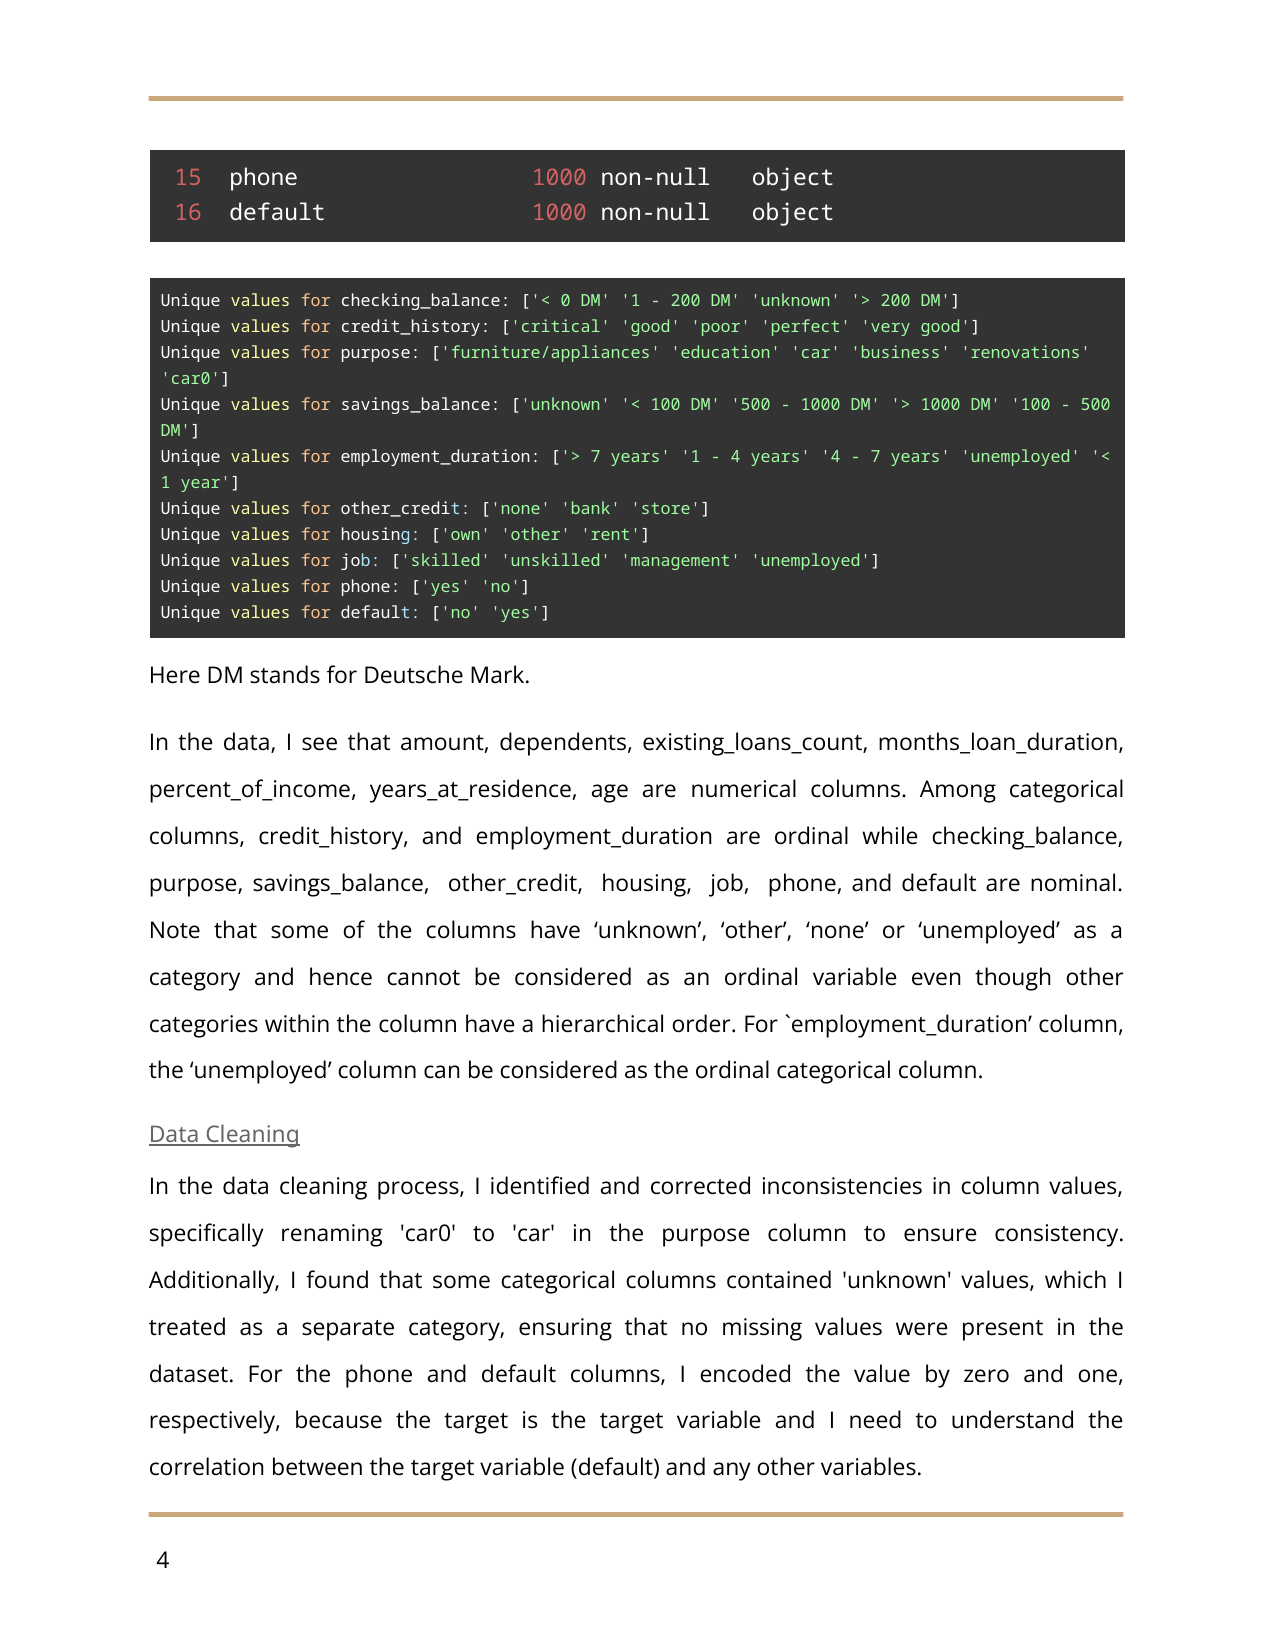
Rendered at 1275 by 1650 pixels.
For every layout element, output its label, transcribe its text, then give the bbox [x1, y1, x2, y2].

picture [148, 1512, 1124, 1517]
table_header Unique values for checking_balance: ['< 0 DM' '1 - 200 DM' 'unknown' '> 200 DM'] Unique values for credit_history: ['critical' 'good' 'poor' 'perfect' 'very good'] Unique values for purpose: ['furniture/appliances' 'education' 'car' 'business' 'renovations' 'car0'] Unique values for savings_balance: ['unknown' '< 100 DM' '500 - 1000 DM' '> 1000 DM' '100 - 500 DM'] Unique values for employment_duration: ['> 7 years' '1 - 4 years' '4 - 7 years' 'unemployed' '< 1 year'] Unique values for other_credit: ['none' 'bank' 'store'] Unique values for housing: ['own' 'other' 'rent'] Unique values for job: ['skilled' 'unskilled' 'management' 'unemployed'] Unique values for phone: ['yes' 'no'] Unique values for default: ['no' 'yes'] [150, 278, 1125, 638]
text In the data cleaning process, I identified and corrected inconsistencies in column values, specifically renaming 'car0' to 'car' in the purpose column to ensure consistency. Additionally, I found that some categorical columns contained 'unknown' values, which I treated as a separate category, ensuring that no missing values were present in the dataset. For the phone and default columns, I encoded the value by zero and one, respectively, because the target is the target variable and I need to understand the correlation between the target variable (default) and any other variables. [148, 1170, 1125, 1482]
subtitle Data Cleaning [148, 1118, 1125, 1149]
picture [148, 96, 1124, 101]
text Here DM stands for ​​Deutsche Mark. [148, 658, 1125, 690]
text In the data, I see that amount, dependents, existing_loans_count, months_loan_duration, percent_of_income, years_at_residence, age are ​​numerical columns. Among categorical columns, credit_history, and employment_duration are ordinal while checking_balance, purpose, savings_balance, other_credit, housing, job, phone, and default are nominal. Note that some of the columns have ‘unknown’, ‘other’, ‘none’ or ‘unemployed’ as a category and hence cannot be considered as an ordinal variable even though other categories within the column have a hierarchical order. For `employment_duration’ column, the ‘unemployed’ column can be considered as the ordinal categorical column. [148, 726, 1125, 1086]
